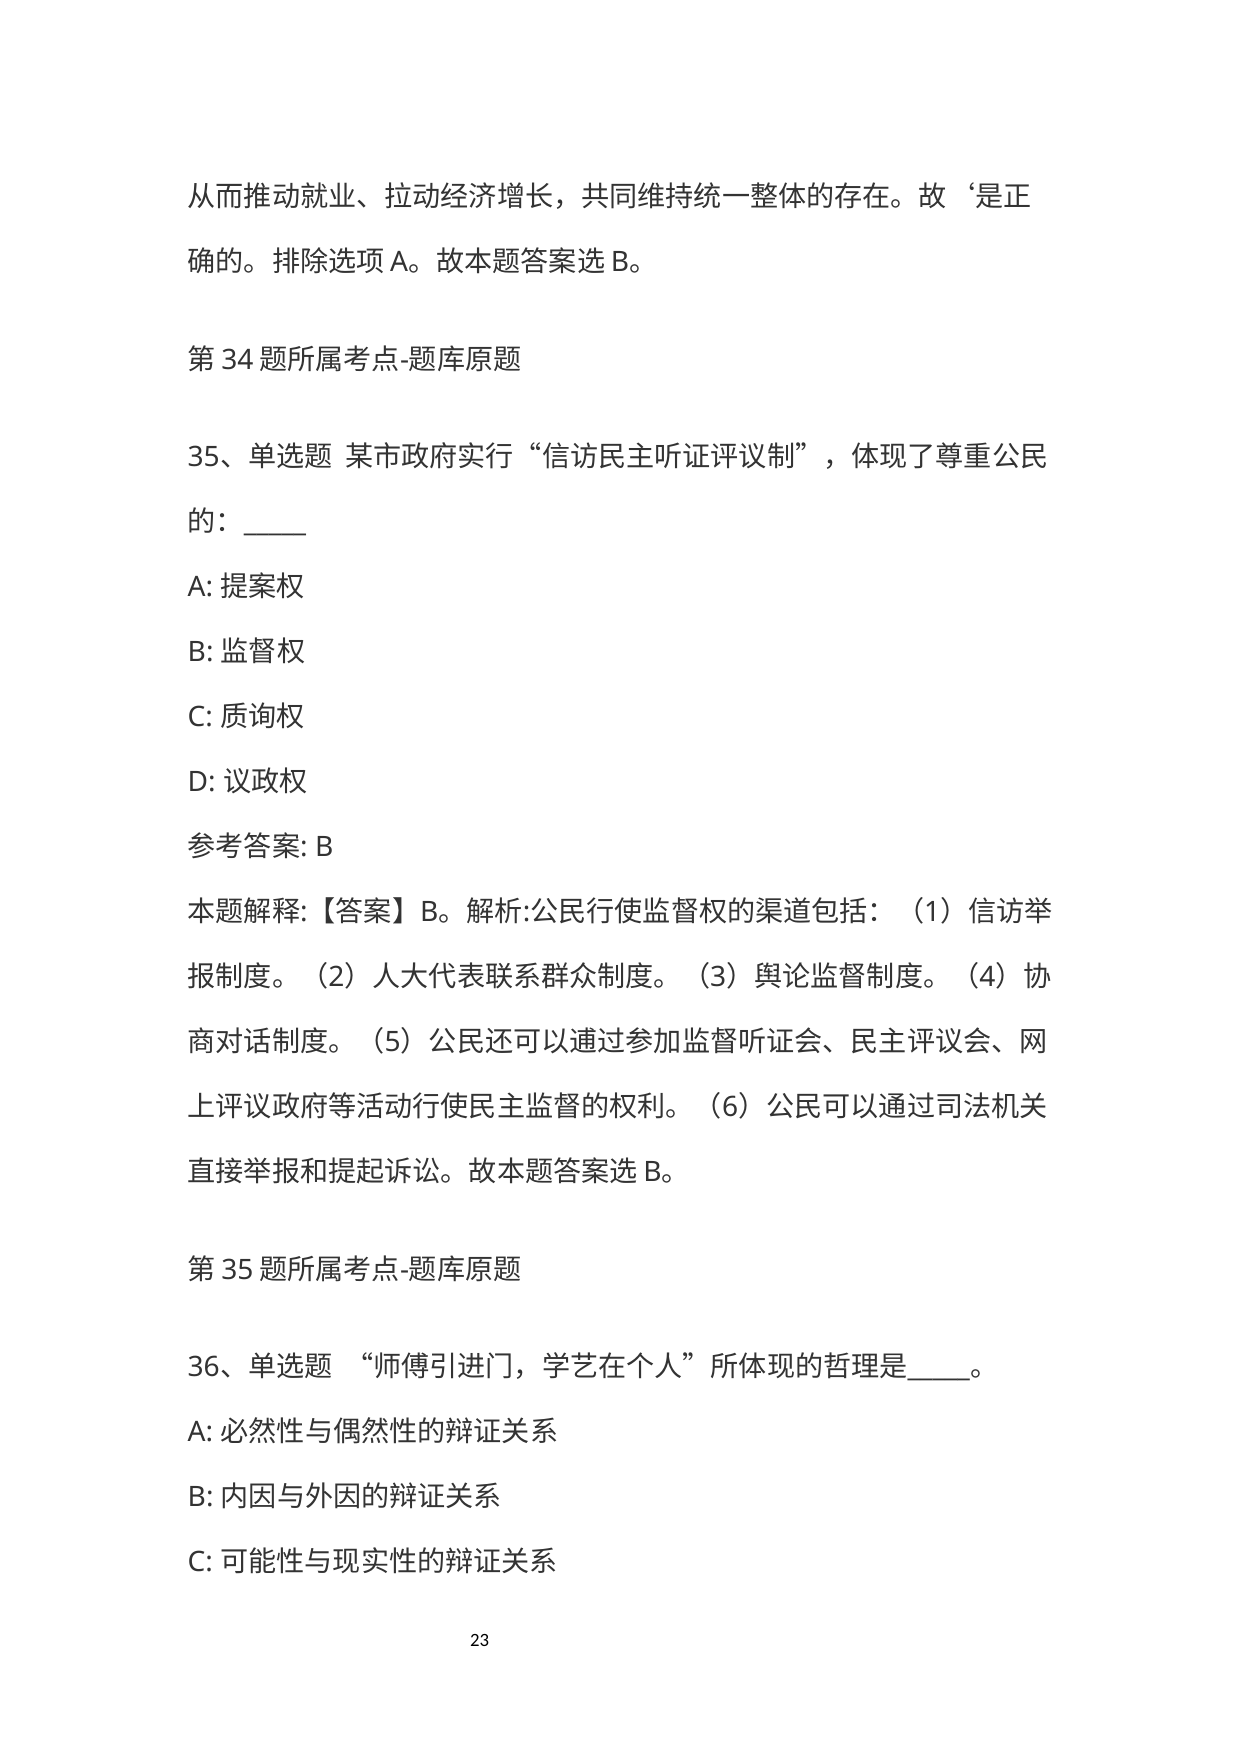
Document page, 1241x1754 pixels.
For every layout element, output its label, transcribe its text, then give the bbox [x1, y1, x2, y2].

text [187, 162, 1053, 292]
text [187, 1332, 1053, 1592]
text 第35题所属考点-题库原题 [187, 1234, 1053, 1299]
text 35、单选题 某市政府实行“信访民主听证评议制”，体现了尊重公民的：_____ A: 提案权 B: 监督权 C: 质询权 D: 议政权 参考答案: B 本题解释:【答案】B。解析:公民行使监督权的渠道包括：（1）信访举报制度。（2）人大代表联系群众制度。（3）舆论监督制度。（4）协商对话制度。（5）公民还可以逋过参加监督听证会、民主评议会、网上评议政府等活动行使民主监督的权利。（6）公民可以通过司法机关直接举报和提起诉讼。故本题答案选B。 [187, 422, 1053, 1202]
text 第34题所属考点-题库原题 [187, 324, 1053, 389]
